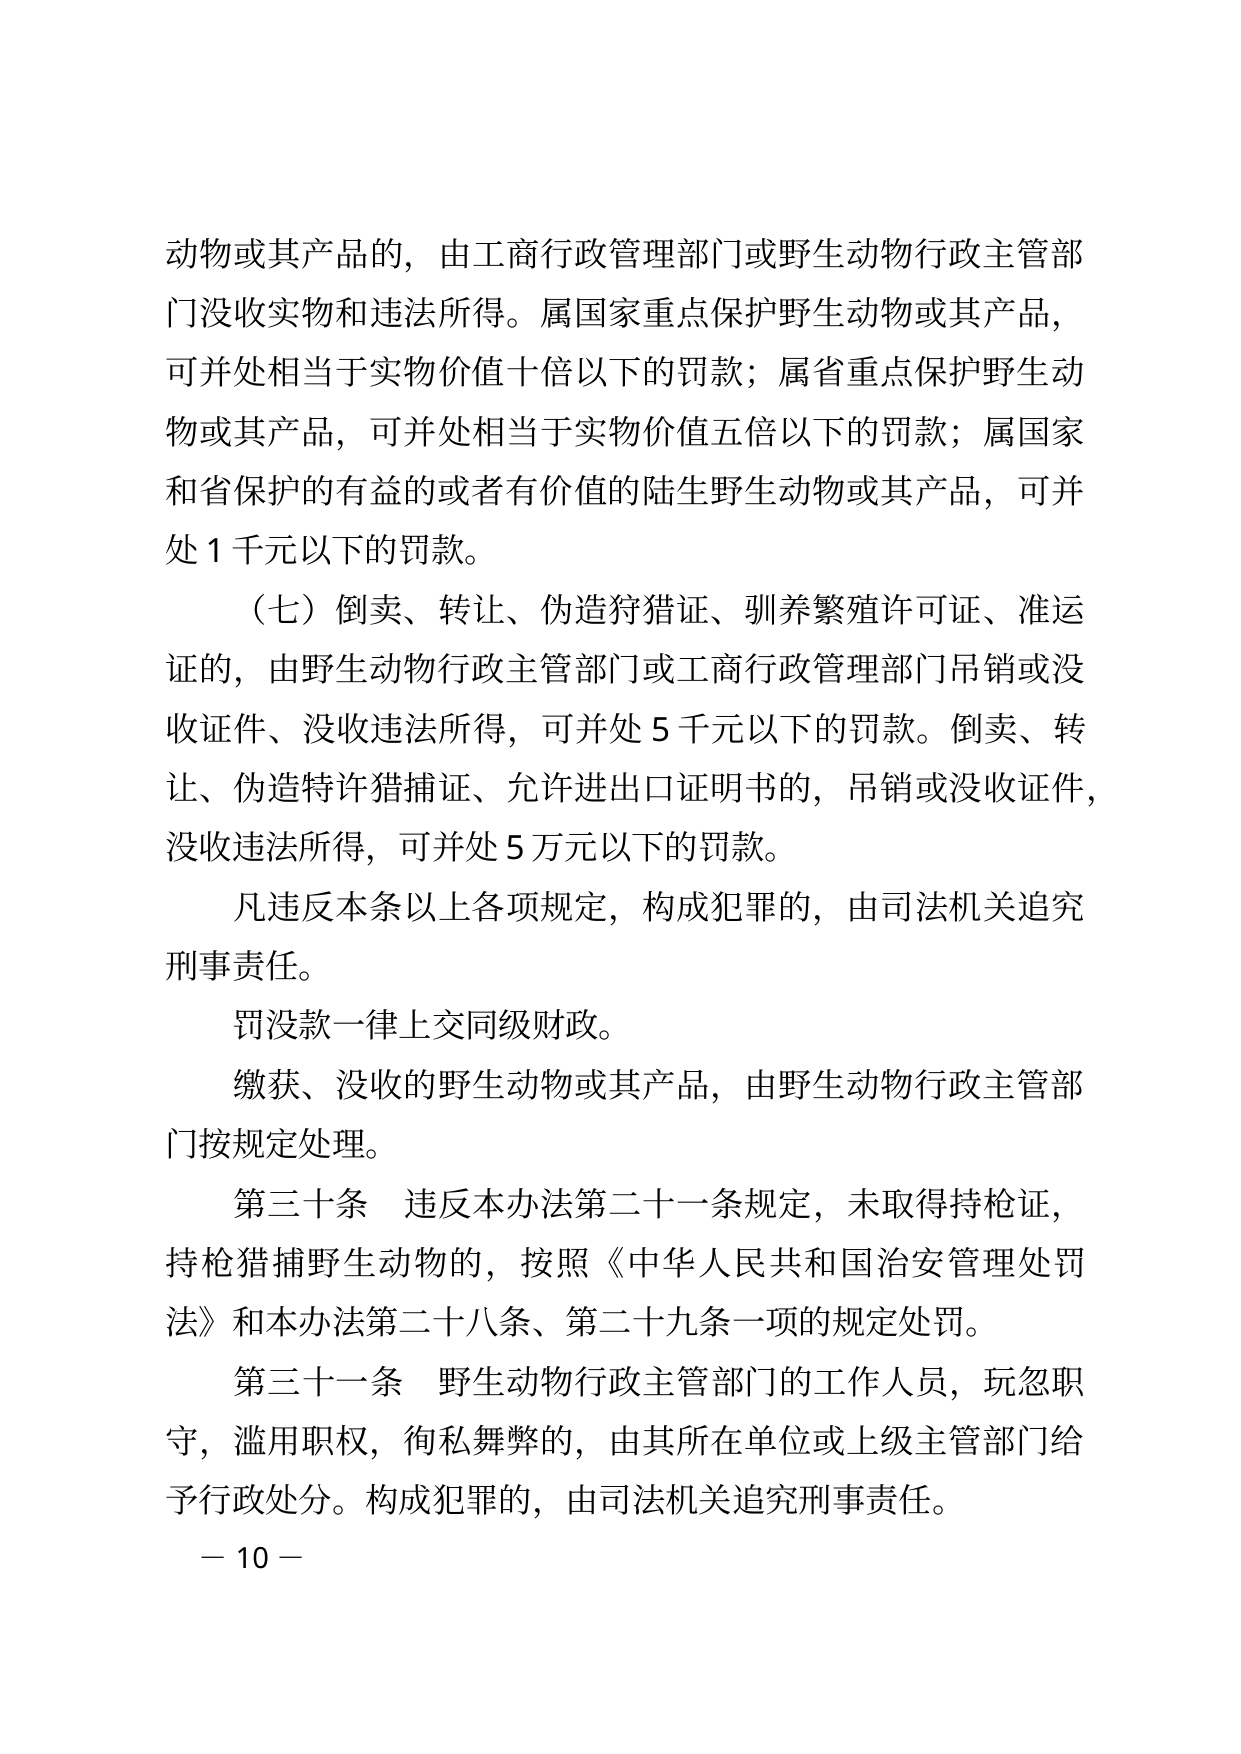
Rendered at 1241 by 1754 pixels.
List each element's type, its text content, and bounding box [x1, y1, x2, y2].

text （七）倒卖、转让、伪造狩猎证、驯养繁殖许可证、准运证的，由野生动物行政主管部门或工商行政管理部门吊销或没收证件、没收违法所得，可并处5千元以下的罚款。倒卖、转让、伪造特许猎捕证、允许进出口证明书的，吊销或没收证件，没收违法所得，可并处5万元以下的罚款。 [165, 575, 1087, 872]
text 凡违反本条以上各项规定，构成犯罪的，由司法机关追究刑事责任。 [165, 872, 1087, 990]
text 第三十条 违反本办法第二十一条规定，未取得持枪证，持枪猎捕野生动物的，按照《中华人民共和国治安管理处罚法》和本办法第二十八条、第二十九条一项的规定处罚。 [165, 1168, 1087, 1347]
text 第三十一条 野生动物行政主管部门的工作人员，玩忽职守，滥用职权，徇私舞弊的，由其所在单位或上级主管部门给予行政处分。构成犯罪的，由司法机关追究刑事责任。 [165, 1347, 1087, 1525]
text 罚没款一律上交同级财政。 [165, 990, 1087, 1050]
text 缴获、没收的野生动物或其产品，由野生动物行政主管部门按规定处理。 [165, 1050, 1087, 1168]
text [165, 218, 1087, 575]
